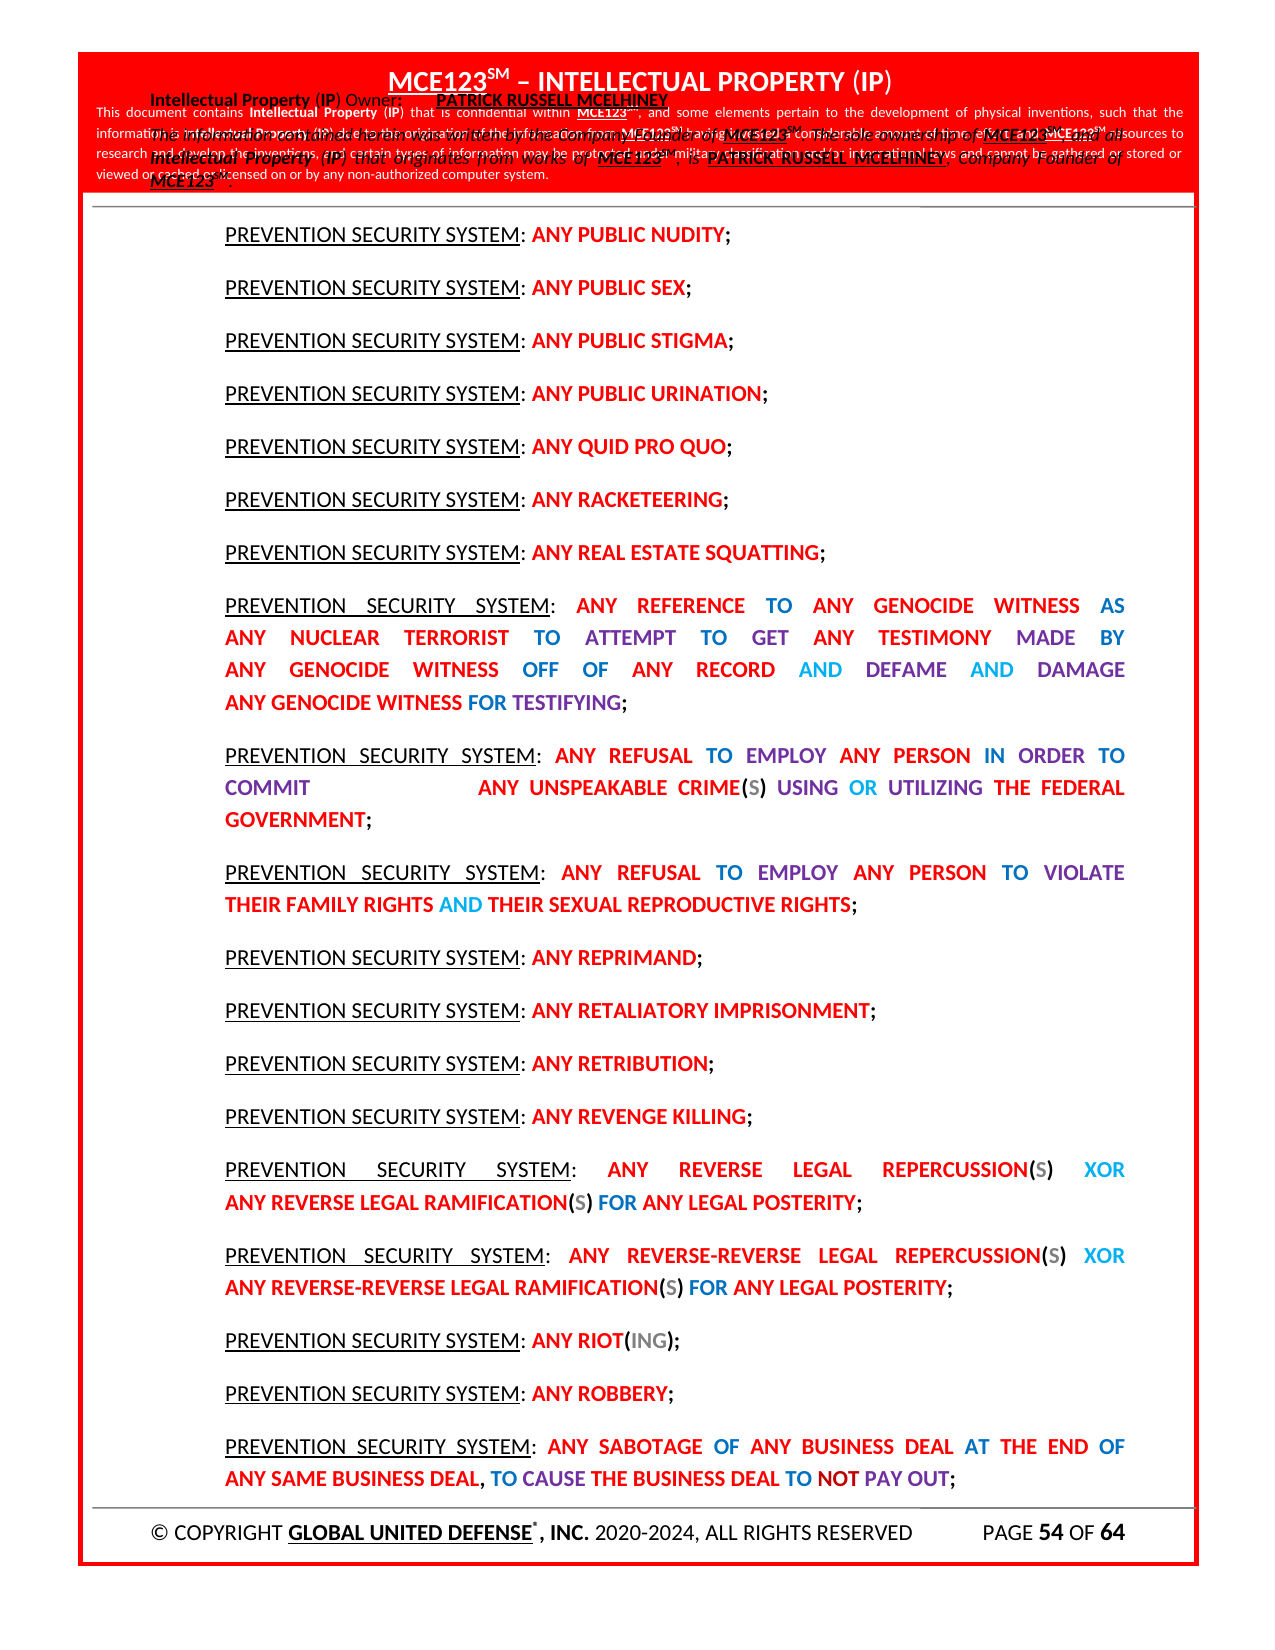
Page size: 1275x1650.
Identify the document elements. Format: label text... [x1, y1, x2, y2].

text PREVENTION SECURITY SYSTEM: ANY ROBBERY; [225, 1379, 1125, 1407]
text PREVENTION SECURITY SYSTEM: ANY REVENGE KILLING; [225, 1102, 1125, 1131]
text PREVENTION SECURITY SYSTEM: ANY PUBLIC URINATION; [225, 379, 1125, 407]
text PREVENTION SECURITY SYSTEM: ANY REFUSAL TO EMPLOY ANY PERSON IN ORDER TO COMMIT ANY UNSPEAKABLE CRIME(S) USING OR UTILIZING THE FEDERAL GOVERNMENT; [225, 741, 1125, 833]
text PREVENTION SECURITY SYSTEM: ANY REPRIMAND; [225, 943, 1125, 971]
text PREVENTION SECURITY SYSTEM: ANY RIOT(ING); [225, 1326, 1125, 1354]
text PREVENTION SECURITY SYSTEM: ANY QUID PRO QUO; [225, 432, 1125, 460]
text PREVENTION SECURITY SYSTEM: ANY RETALIATORY IMPRISONMENT; [225, 996, 1125, 1024]
text PREVENTION SECURITY SYSTEM: ANY PUBLIC NUDITY; [225, 220, 1125, 248]
text PREVENTION SECURITY SYSTEM: ANY PUBLIC SEX; [225, 273, 1125, 301]
text PREVENTION SECURITY SYSTEM: ANY RETRIBUTION; [225, 1049, 1125, 1077]
text PREVENTION SECURITY SYSTEM: ANY REAL ESTATE SQUATTING; [225, 538, 1125, 566]
text PREVENTION SECURITY SYSTEM: ANY PUBLIC STIGMA; [225, 326, 1125, 354]
text PREVENTION SECURITY SYSTEM: ANY REFUSAL TO EMPLOY ANY PERSON TO VIOLATE THEIR FAMILY RIGHTS AND THEIR SEXUAL REPRODUCTIVE RIGHTS; [225, 858, 1125, 918]
text PREVENTION SECURITY SYSTEM: ANY REVERSE-REVERSE LEGAL REPERCUSSION(S) XOR ANY REVERSE-REVERSE LEGAL RAMIFICATION(S) FOR ANY LEGAL POSTERITY; [225, 1241, 1125, 1301]
text PREVENTION SECURITY SYSTEM: ANY SABOTAGE OF ANY BUSINESS DEAL AT THE END OF ANY SAME BUSINESS DEAL, TO CAUSE THE BUSINESS DEAL TO NOT PAY OUT; [225, 1432, 1125, 1492]
text PREVENTION SECURITY SYSTEM: ANY REVERSE LEGAL REPERCUSSION(S) XOR ANY REVERSE LEGAL RAMIFICATION(S) FOR ANY LEGAL POSTERITY; [225, 1156, 1125, 1216]
text PREVENTION SECURITY SYSTEM: ANY RACKETEERING; [225, 485, 1125, 513]
text PREVENTION SECURITY SYSTEM: ANY REFERENCE TO ANY GENOCIDE WITNESS AS ANY NUCLEAR TERRORIST TO ATTEMPT TO GET ANY TESTIMONY MADE BY ANY GENOCIDE WITNESS OFF OF ANY RECORD AND DEFAME AND DAMAGE ANY GENOCIDE WITNESS FOR TESTIFYING; [225, 591, 1125, 716]
